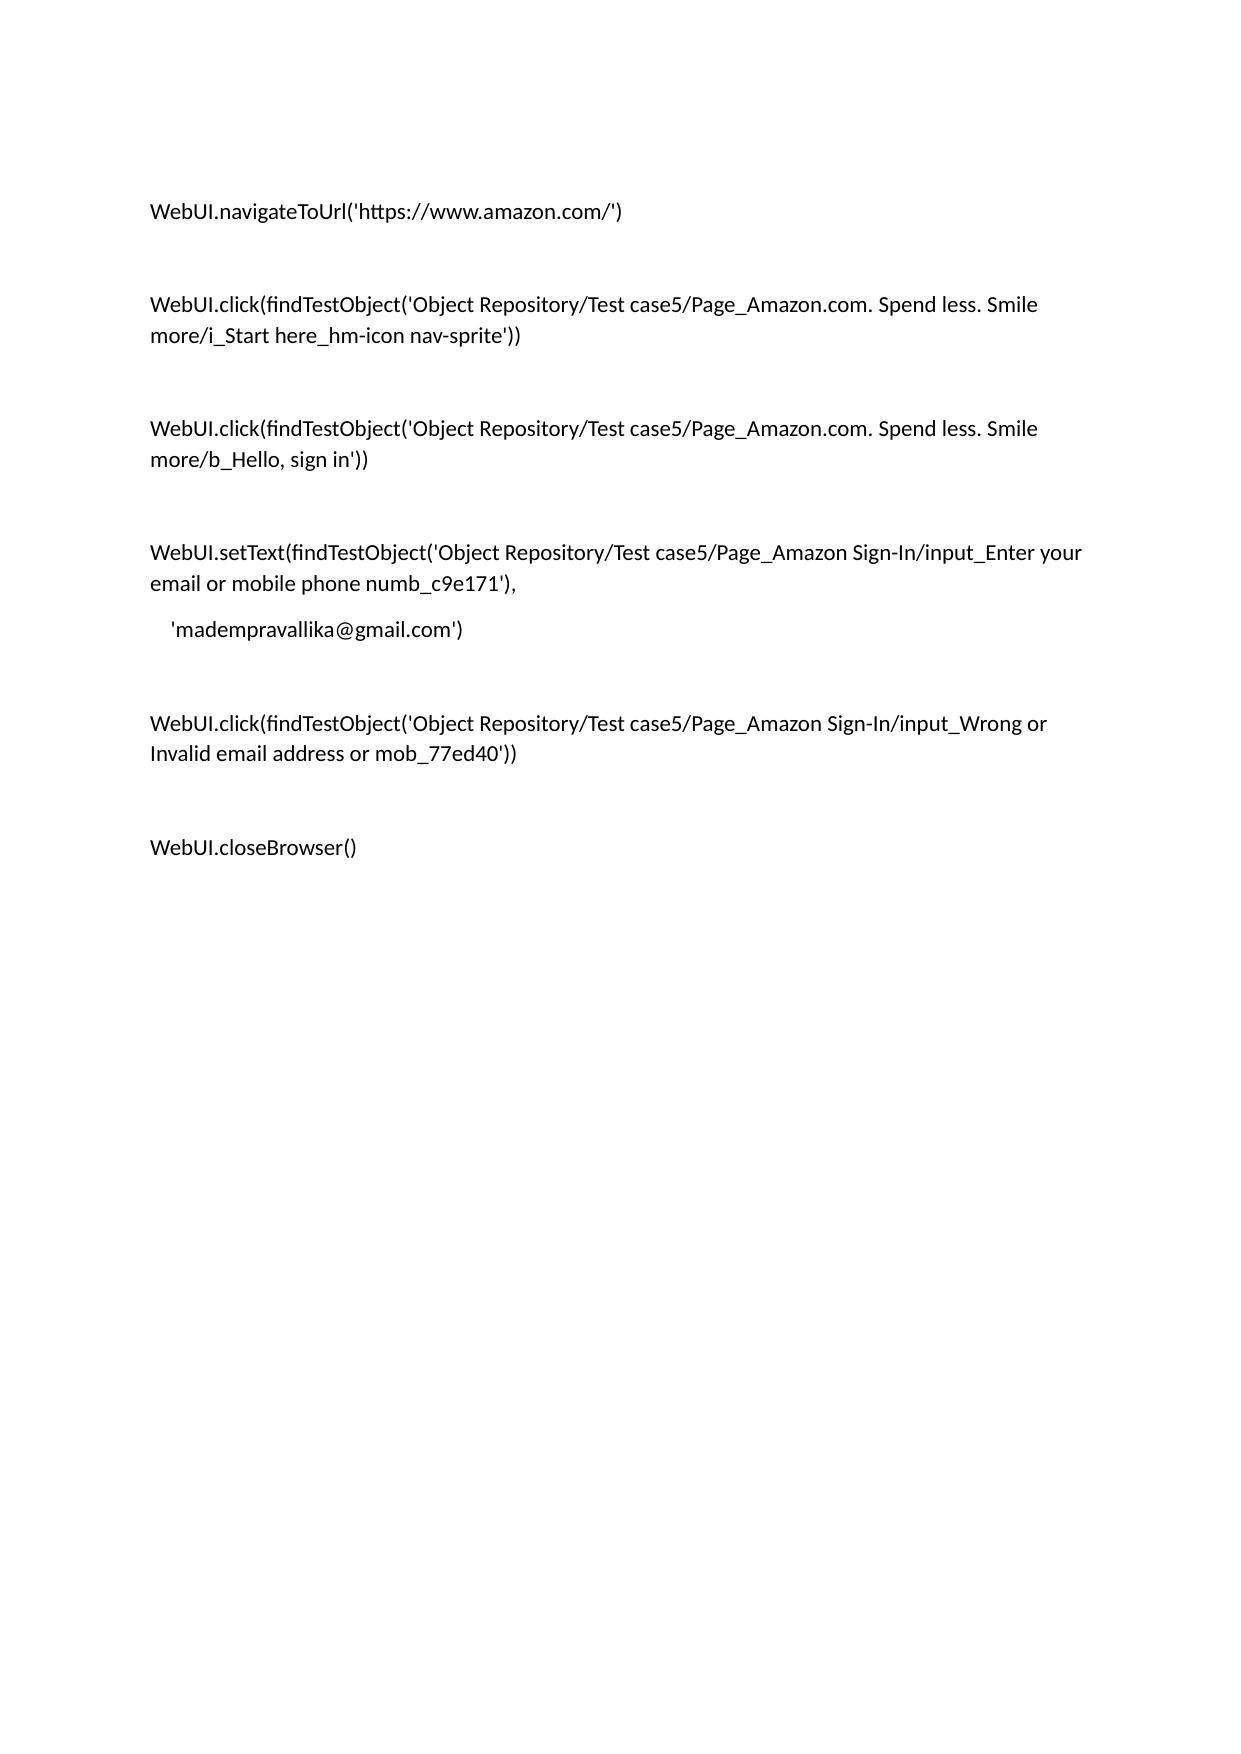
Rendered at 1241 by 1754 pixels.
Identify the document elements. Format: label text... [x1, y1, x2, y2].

text WebUI.click(findTestObject('Object Repository/Test case5/Page_Amazon.com. Spend less. Smile more/i_Start here_hm-icon nav-sprite')) [150, 291, 1090, 349]
text WebUI.click(findTestObject('Object Repository/Test case5/Page_Amazon.com. Spend less. Smile more/b_Hello, sign in')) [150, 414, 1090, 473]
text 'madempravallika@gmail.com') [150, 616, 1090, 644]
text WebUI.closeBrowser() [150, 833, 1090, 861]
text WebUI.navigateToUrl('https://www.amazon.com/') [150, 197, 1090, 225]
text WebUI.setText(findTestObject('Object Repository/Test case5/Page_Amazon Sign-In/input_Enter your email or mobile phone numb_c9e171'), [150, 538, 1090, 597]
text WebUI.click(findTestObject('Object Repository/Test case5/Page_Amazon Sign-In/input_Wrong or Invalid email address or mob_77ed40')) [150, 709, 1090, 768]
